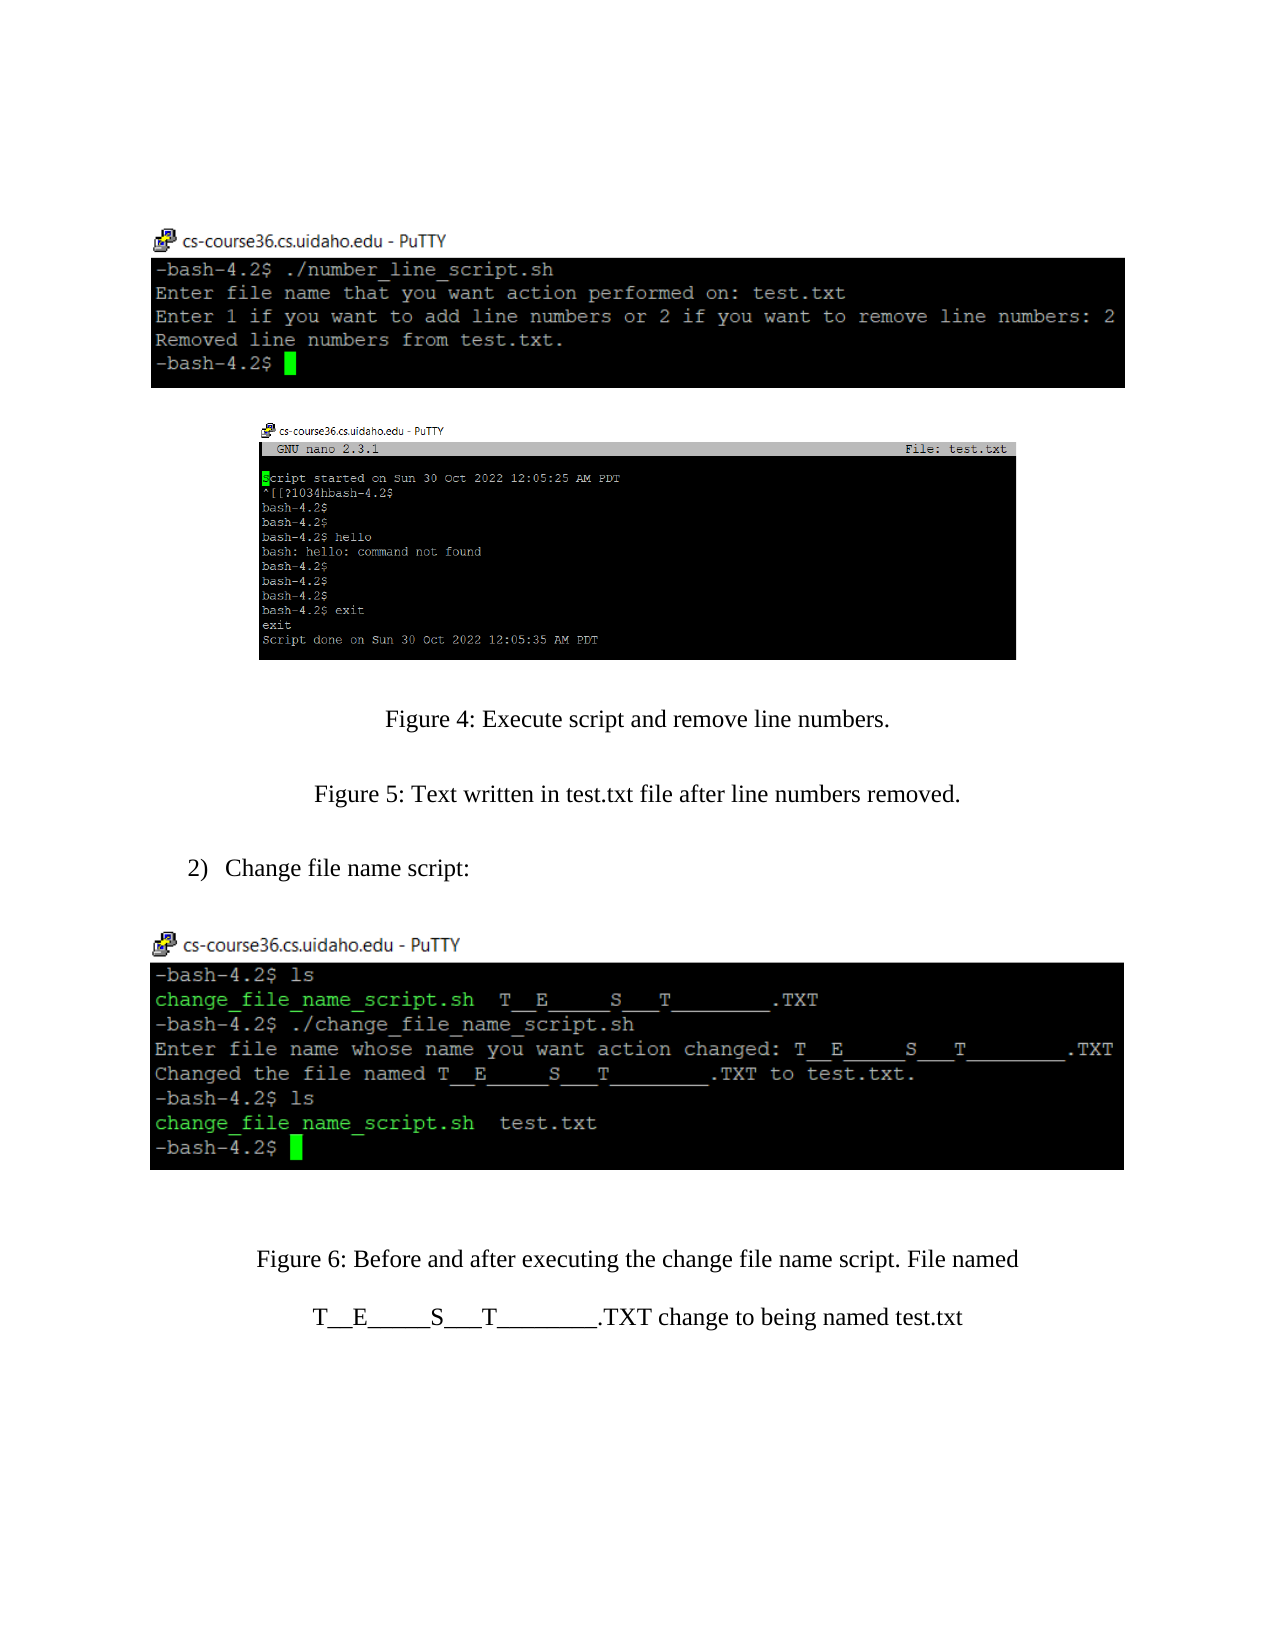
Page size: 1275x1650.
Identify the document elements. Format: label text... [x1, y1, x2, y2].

picture [259, 420, 1017, 660]
text Figure 5: Text written in test.txt file after line numbers removed. [150, 779, 1125, 807]
picture [151, 224, 1125, 388]
list Change file name script: [187, 853, 1125, 882]
picture [150, 927, 1124, 1170]
